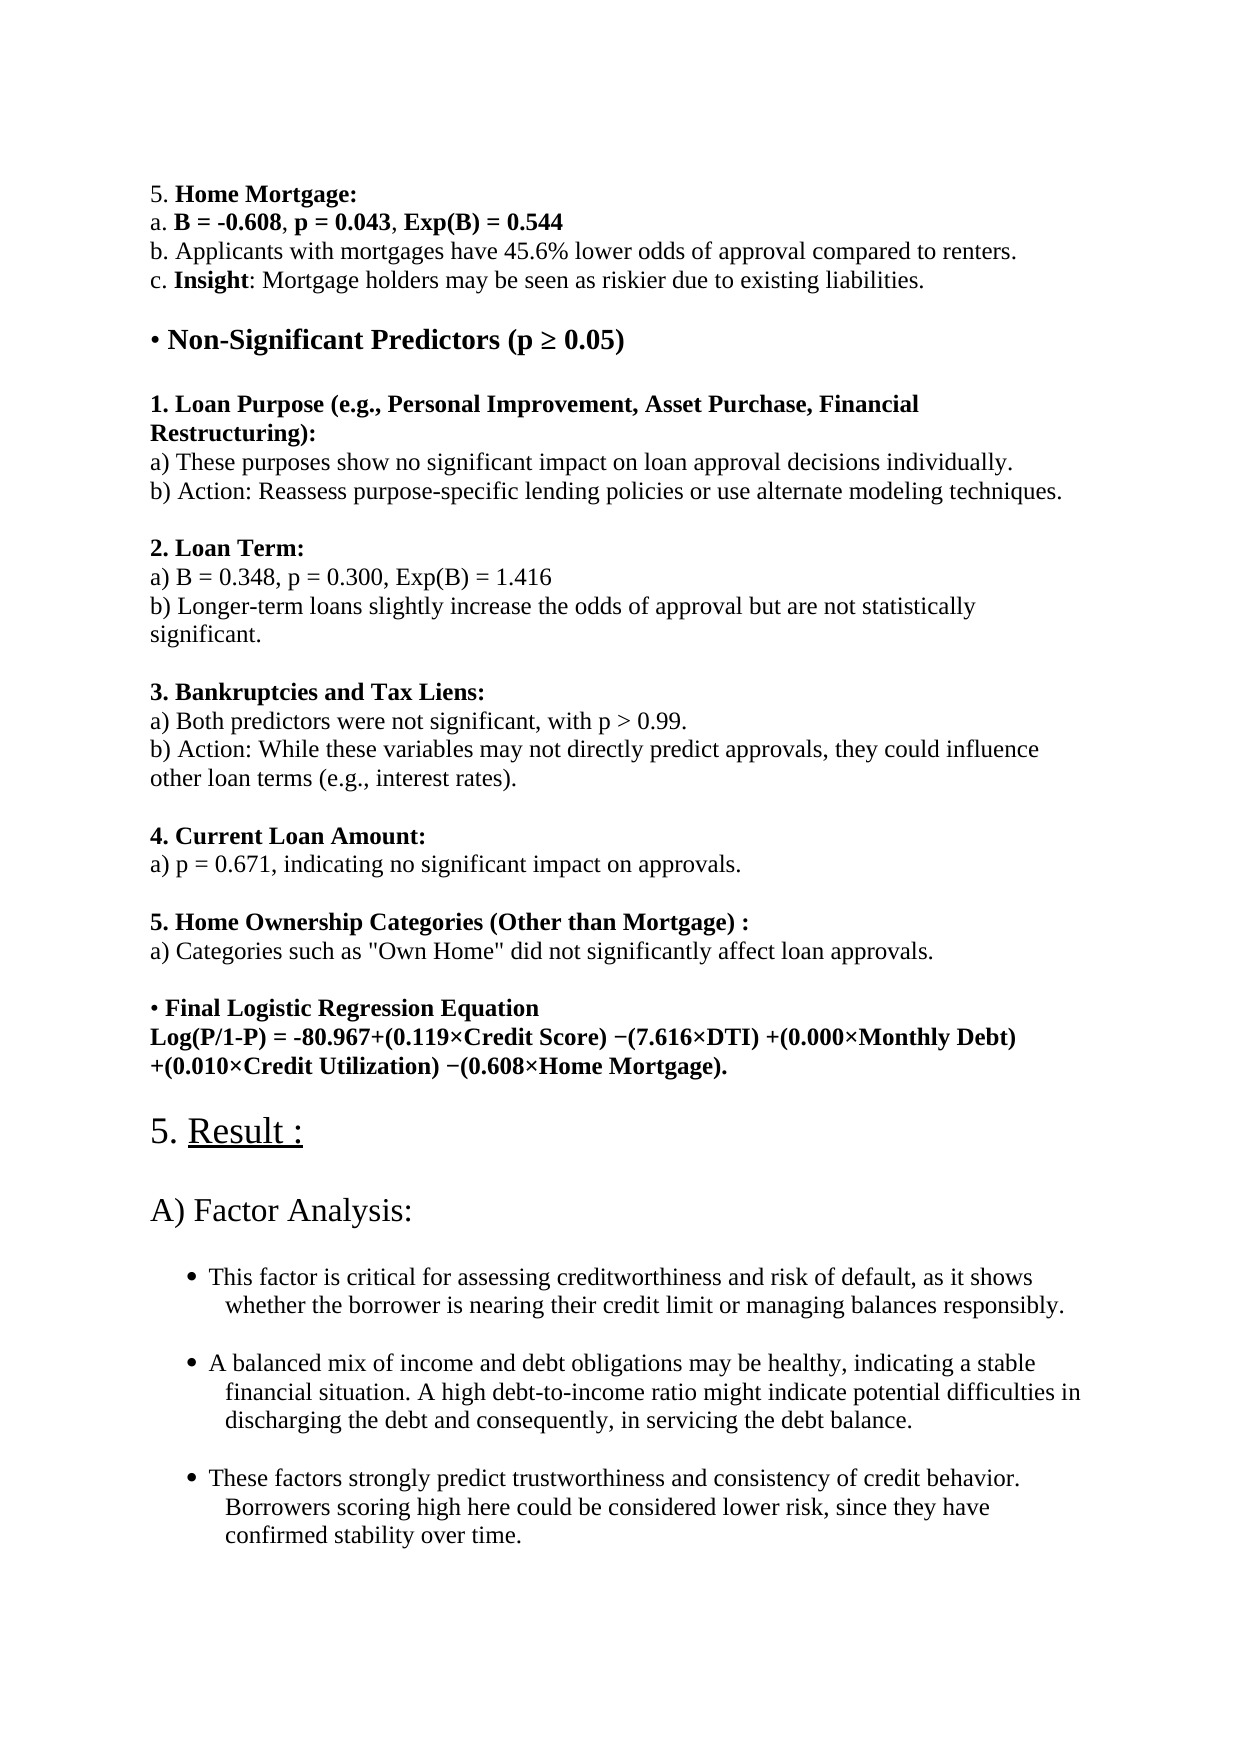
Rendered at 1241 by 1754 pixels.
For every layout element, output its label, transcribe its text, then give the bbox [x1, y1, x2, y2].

text a) p = 0.671, indicating no significant impact on approvals. [150, 849, 1090, 878]
text 5. Result : [150, 1108, 1090, 1151]
text 3. Bankruptcies and Tax Liens: [150, 677, 1090, 706]
text a. B = -0.608, p = 0.043, Exp(B) = 0.544 [150, 207, 1090, 236]
text b) Action: Reassess purpose-specific lending policies or use alternate modeling techniques. [150, 476, 1090, 504]
text • Non-Significant Predictors (p ≥ 0.05) [150, 322, 1090, 356]
text 2. Loan Term: [150, 533, 1090, 562]
text a) Categories such as "Own Home" did not significantly affect loan approvals. [150, 936, 1090, 964]
text 1. Loan Purpose (e.g., Personal Improvement, Asset Purchase, Financial Restructuring): [150, 389, 1090, 447]
list These factors strongly predict trustworthiness and consistency of credit behavior. Borrowers scoring high here could be considered lower risk, since they have confirmed stability over time. [187, 1463, 1090, 1549]
text • Final Logistic Regression Equation [150, 993, 1090, 1022]
text A) Factor Analysis: [150, 1190, 1090, 1228]
text b) Longer-term loans slightly increase the odds of approval but are not statistically significant. [150, 591, 1090, 648]
list A balanced mix of income and debt obligations may be healthy, indicating a stable financial situation. A high debt-to-income ratio might indicate potential difficulties in discharging the debt and consequently, in servicing the debt balance. [187, 1348, 1090, 1434]
text 5. Home Mortgage: [150, 179, 1090, 207]
text b) Action: While these variables may not directly predict approvals, they could influence [150, 734, 1090, 763]
text 4. Current Loan Amount: [150, 821, 1090, 849]
text 5. Home Ownership Categories (Other than Mortgage) : [150, 907, 1090, 936]
text b. Applicants with mortgages have 45.6% lower odds of approval compared to renters. [150, 236, 1090, 265]
text a) These purposes show no significant impact on loan approval decisions individually. [150, 447, 1090, 476]
text other loan terms (e.g., interest rates). [150, 763, 1090, 792]
text a) B = 0.348, p = 0.300, Exp(B) = 1.416 [150, 562, 1090, 591]
text c. Insight: Mortgage holders may be seen as riskier due to existing liabilities. [150, 265, 1090, 294]
text Log(P/1-P) = -80.967+(0.119×Credit Score) −(7.616×DTI) +(0.000×Monthly Debt) +(0.010×Credit Utilization) −(0.608×Home Mortgage). [150, 1022, 1090, 1079]
list This factor is critical for assessing creditworthiness and risk of default, as it shows whether the borrower is nearing their credit limit or managing balances responsibly. [187, 1262, 1090, 1319]
text a) Both predictors were not significant, with p > 0.99. [150, 706, 1090, 734]
